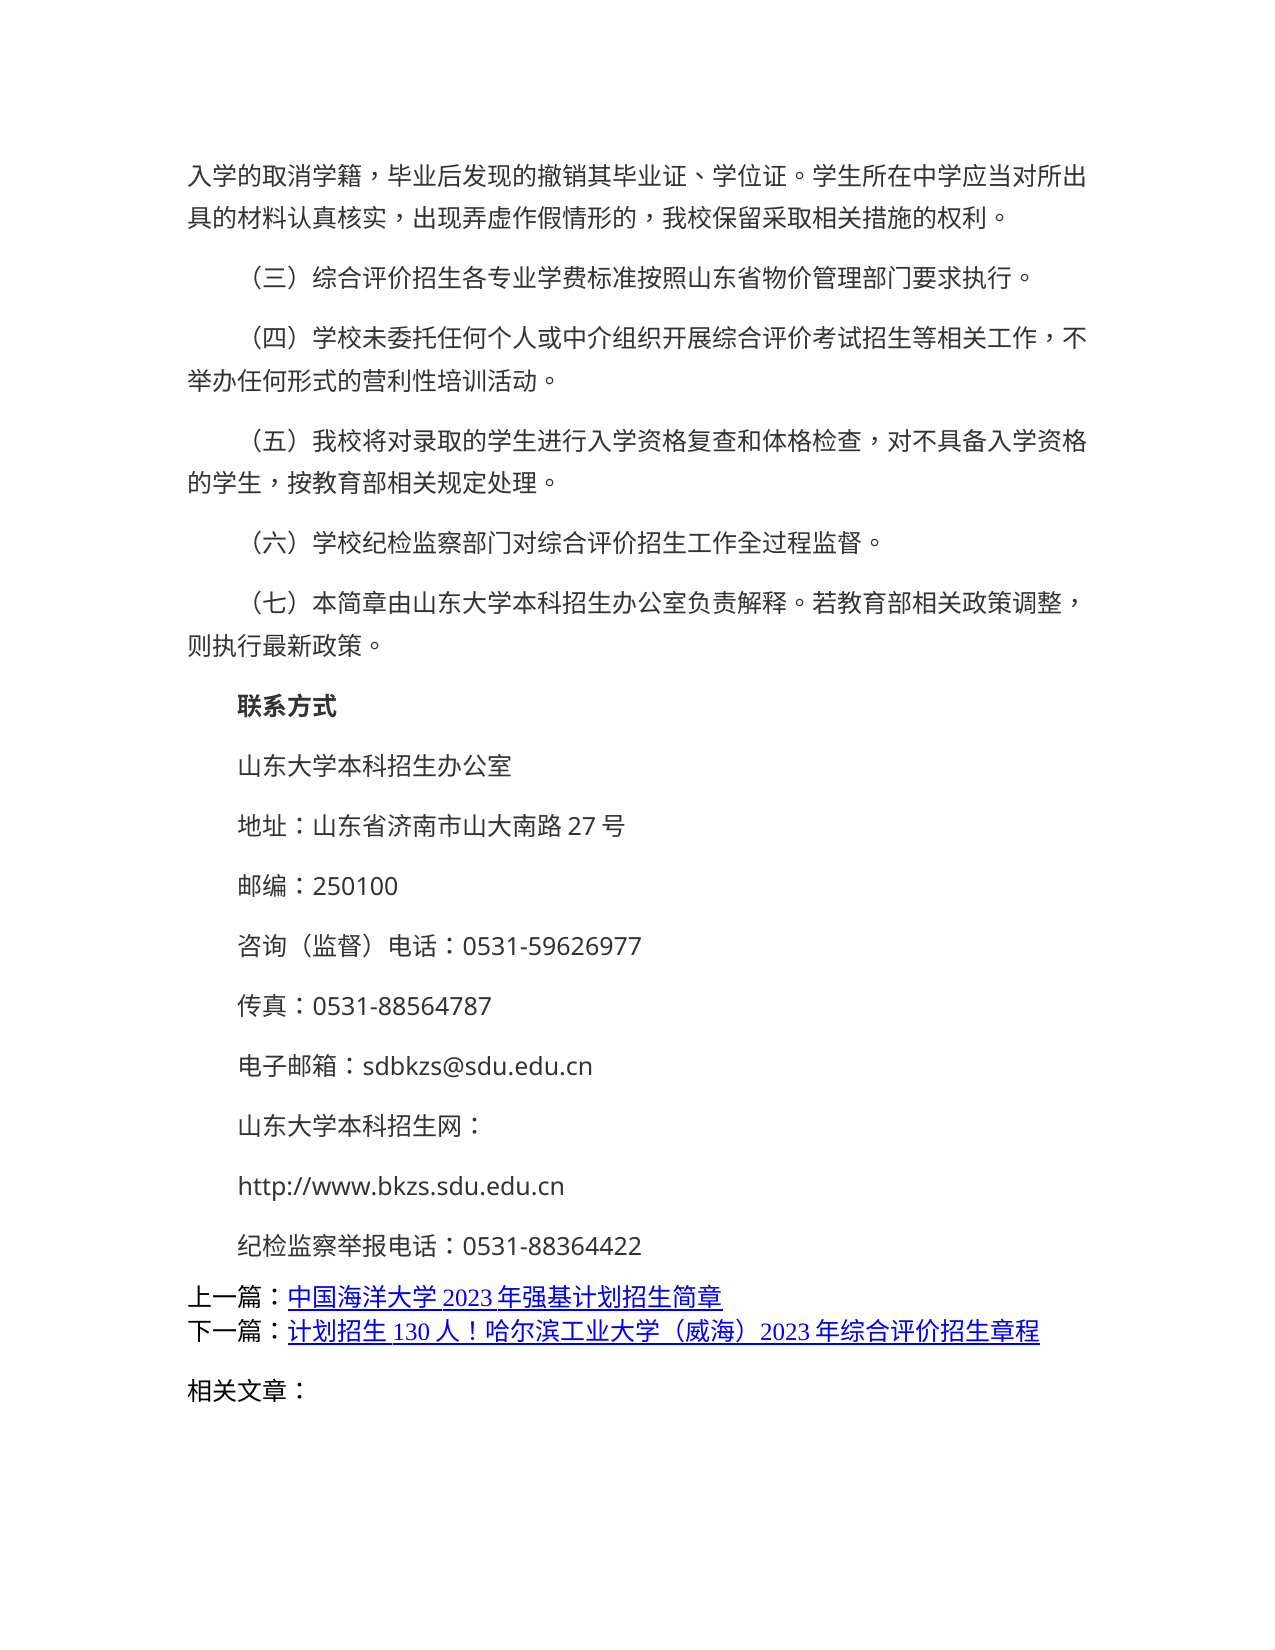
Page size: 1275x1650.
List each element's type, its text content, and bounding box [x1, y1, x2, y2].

text 联系方式 [187, 680, 1087, 722]
text （五）我校将对录取的学生进行入学资格复查和体格检查，对不具备入学资格的学生，按教育部相关规定处理。 [187, 415, 1087, 500]
text 邮编：250100 [187, 860, 1087, 902]
text 山东大学本科招生网： [187, 1100, 1087, 1142]
text 咨询（监督）电话：0531-59626977 [187, 920, 1087, 962]
text 山东大学本科招生办公室 [187, 740, 1087, 782]
text （六）学校纪检监察部门对综合评价招生工作全过程监督。 [187, 517, 1087, 560]
text http://www.bkzs.sdu.edu.cn [187, 1160, 1087, 1202]
text 地址：山东省济南市山大南路27号 [187, 800, 1087, 842]
text （四）学校未委托任何个人或中介组织开展综合评价考试招生等相关工作，不举办任何形式的营利性培训活动。 [187, 312, 1087, 397]
text 纪检监察举报电话：0531-88364422 [187, 1220, 1087, 1262]
text 上一篇：中国海洋大学2023年强基计划招生简章 下一篇：计划招生130人！哈尔滨工业大学（威海）2023年综合评价招生章程 [187, 1280, 1087, 1348]
text （七）本简章由山东大学本科招生办公室负责解释。若教育部相关政策调整，则执行最新政策。 [187, 577, 1087, 662]
text 传真：0531-88564787 [187, 980, 1087, 1022]
text （三）综合评价招生各专业学费标准按照山东省物价管理部门要求执行。 [187, 252, 1087, 295]
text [187, 150, 1087, 235]
text 相关文章： [187, 1373, 1087, 1407]
text 电子邮箱：sdbkzs@sdu.edu.cn [187, 1040, 1087, 1082]
